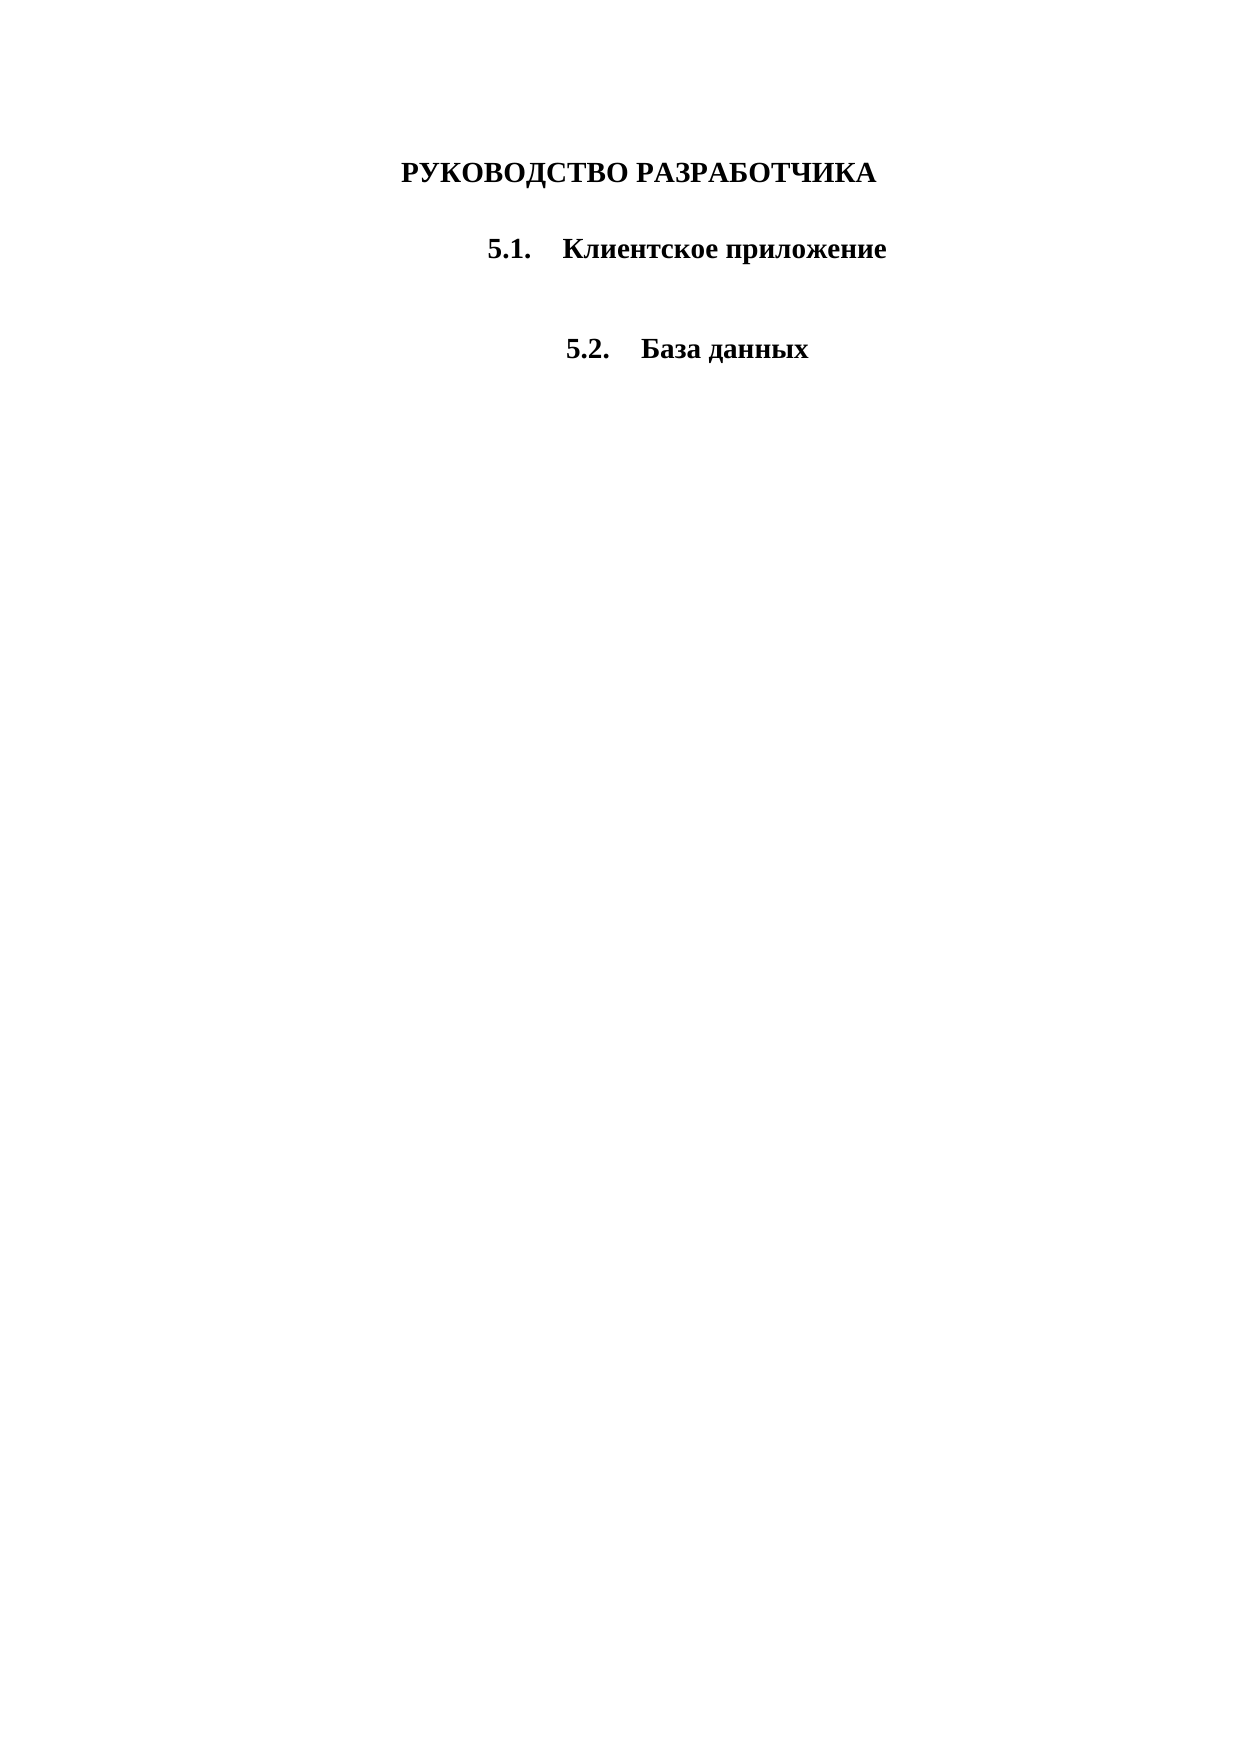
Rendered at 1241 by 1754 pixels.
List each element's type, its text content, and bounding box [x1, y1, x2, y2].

list Клиентское приложение [311, 231, 1063, 264]
list База данных [311, 332, 1063, 365]
subtitle РУКОВОДСТВО РАЗРАБОТЧИКА [215, 156, 1063, 189]
